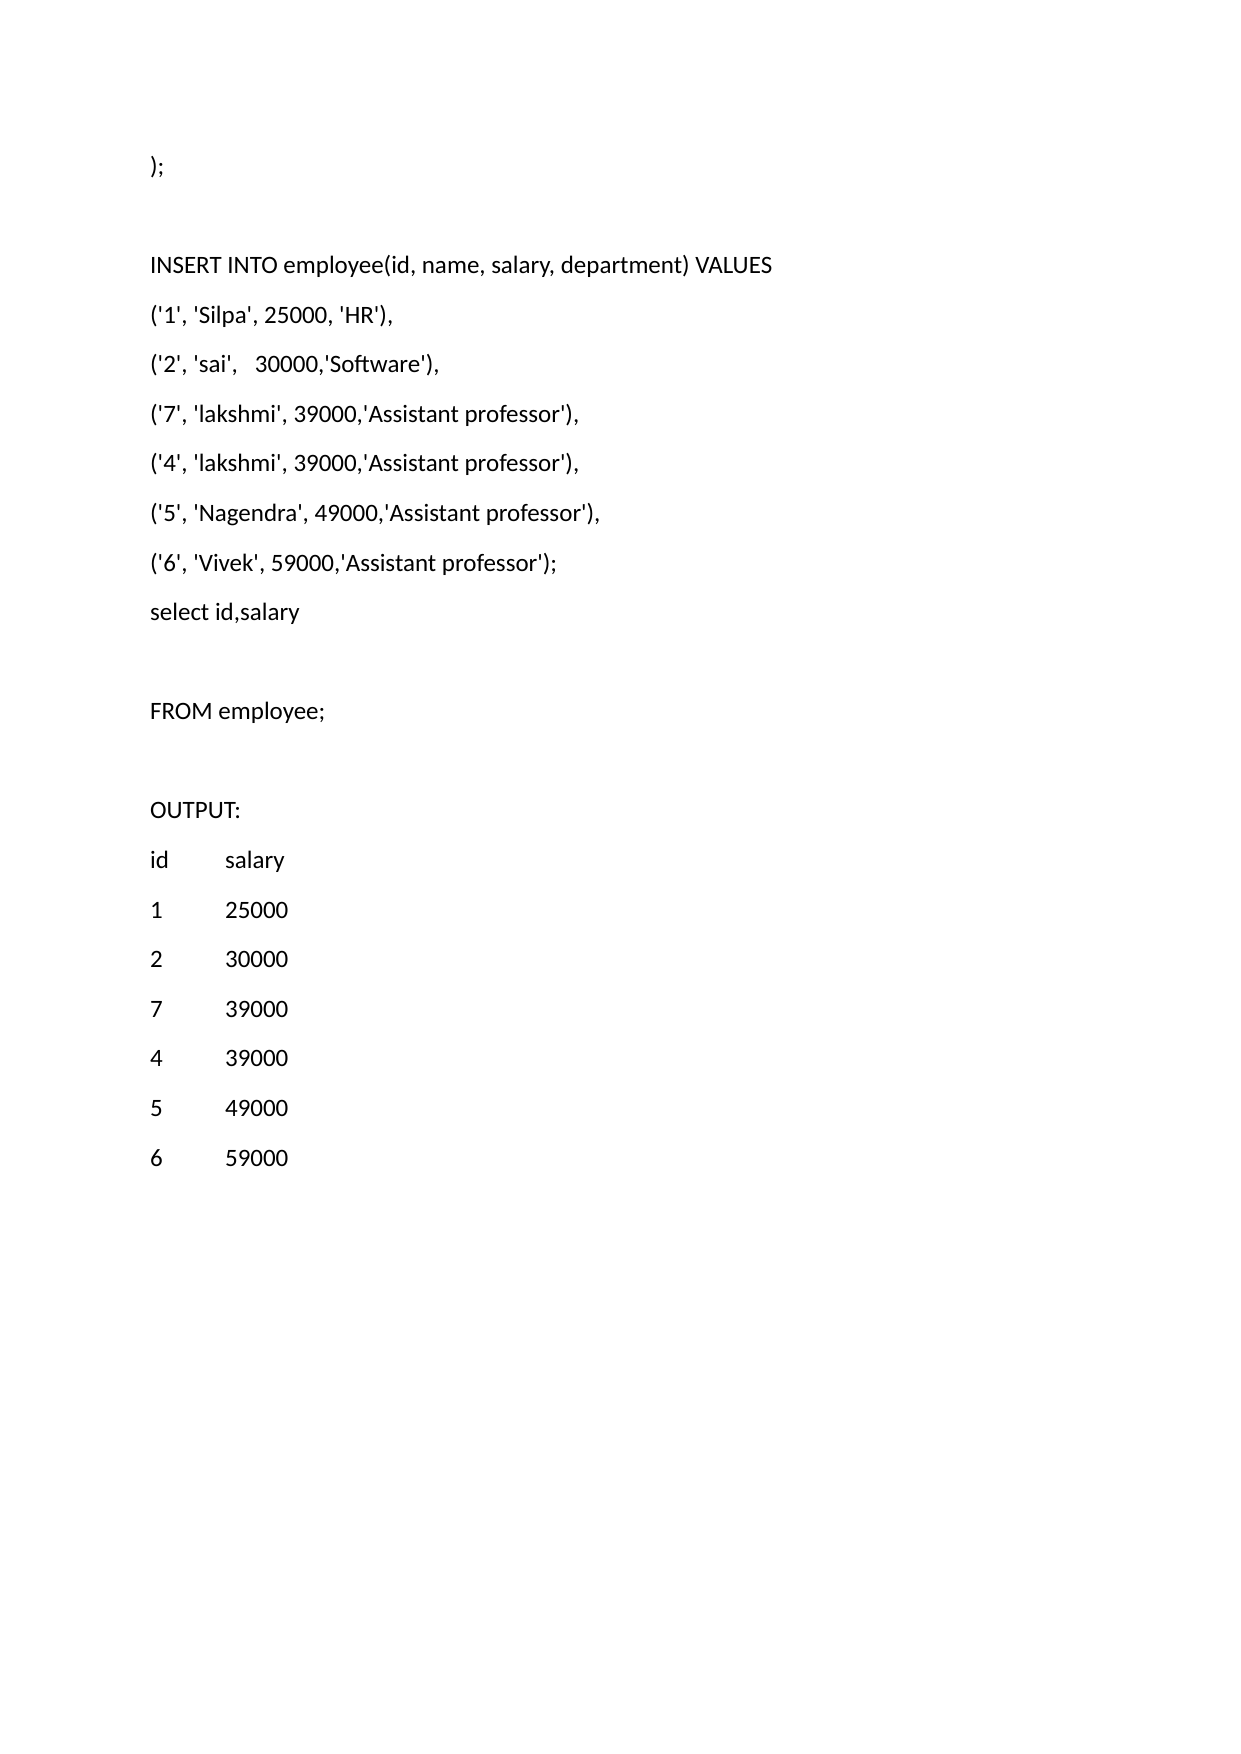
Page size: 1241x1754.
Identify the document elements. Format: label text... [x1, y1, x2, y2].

text ('5', 'Nagendra', 49000,'Assistant professor'), [150, 497, 1090, 528]
text ); [150, 150, 1090, 181]
text INSERT INTO employee(id, name, salary, department) VALUES [150, 249, 1090, 280]
text ('7', 'lakshmi', 39000,'Assistant professor'), [150, 398, 1090, 428]
text 1 25000 [150, 894, 1090, 924]
text 4 39000 [150, 1042, 1090, 1073]
text 2 30000 [150, 943, 1090, 974]
text 6 59000 [150, 1142, 1090, 1172]
text ('6', 'Vivek', 59000,'Assistant professor'); [150, 547, 1090, 577]
text FROM employee; [150, 695, 1090, 726]
text ('4', 'lakshmi', 39000,'Assistant professor'), [150, 447, 1090, 478]
text id salary [150, 844, 1090, 875]
text OUTPUT: [150, 794, 1090, 825]
text ('2', 'sai', 30000,'Software'), [150, 348, 1090, 379]
text select id,salary [150, 596, 1090, 627]
text 5 49000 [150, 1092, 1090, 1123]
text ('1', 'Silpa', 25000, 'HR'), [150, 299, 1090, 329]
text 7 39000 [150, 993, 1090, 1023]
